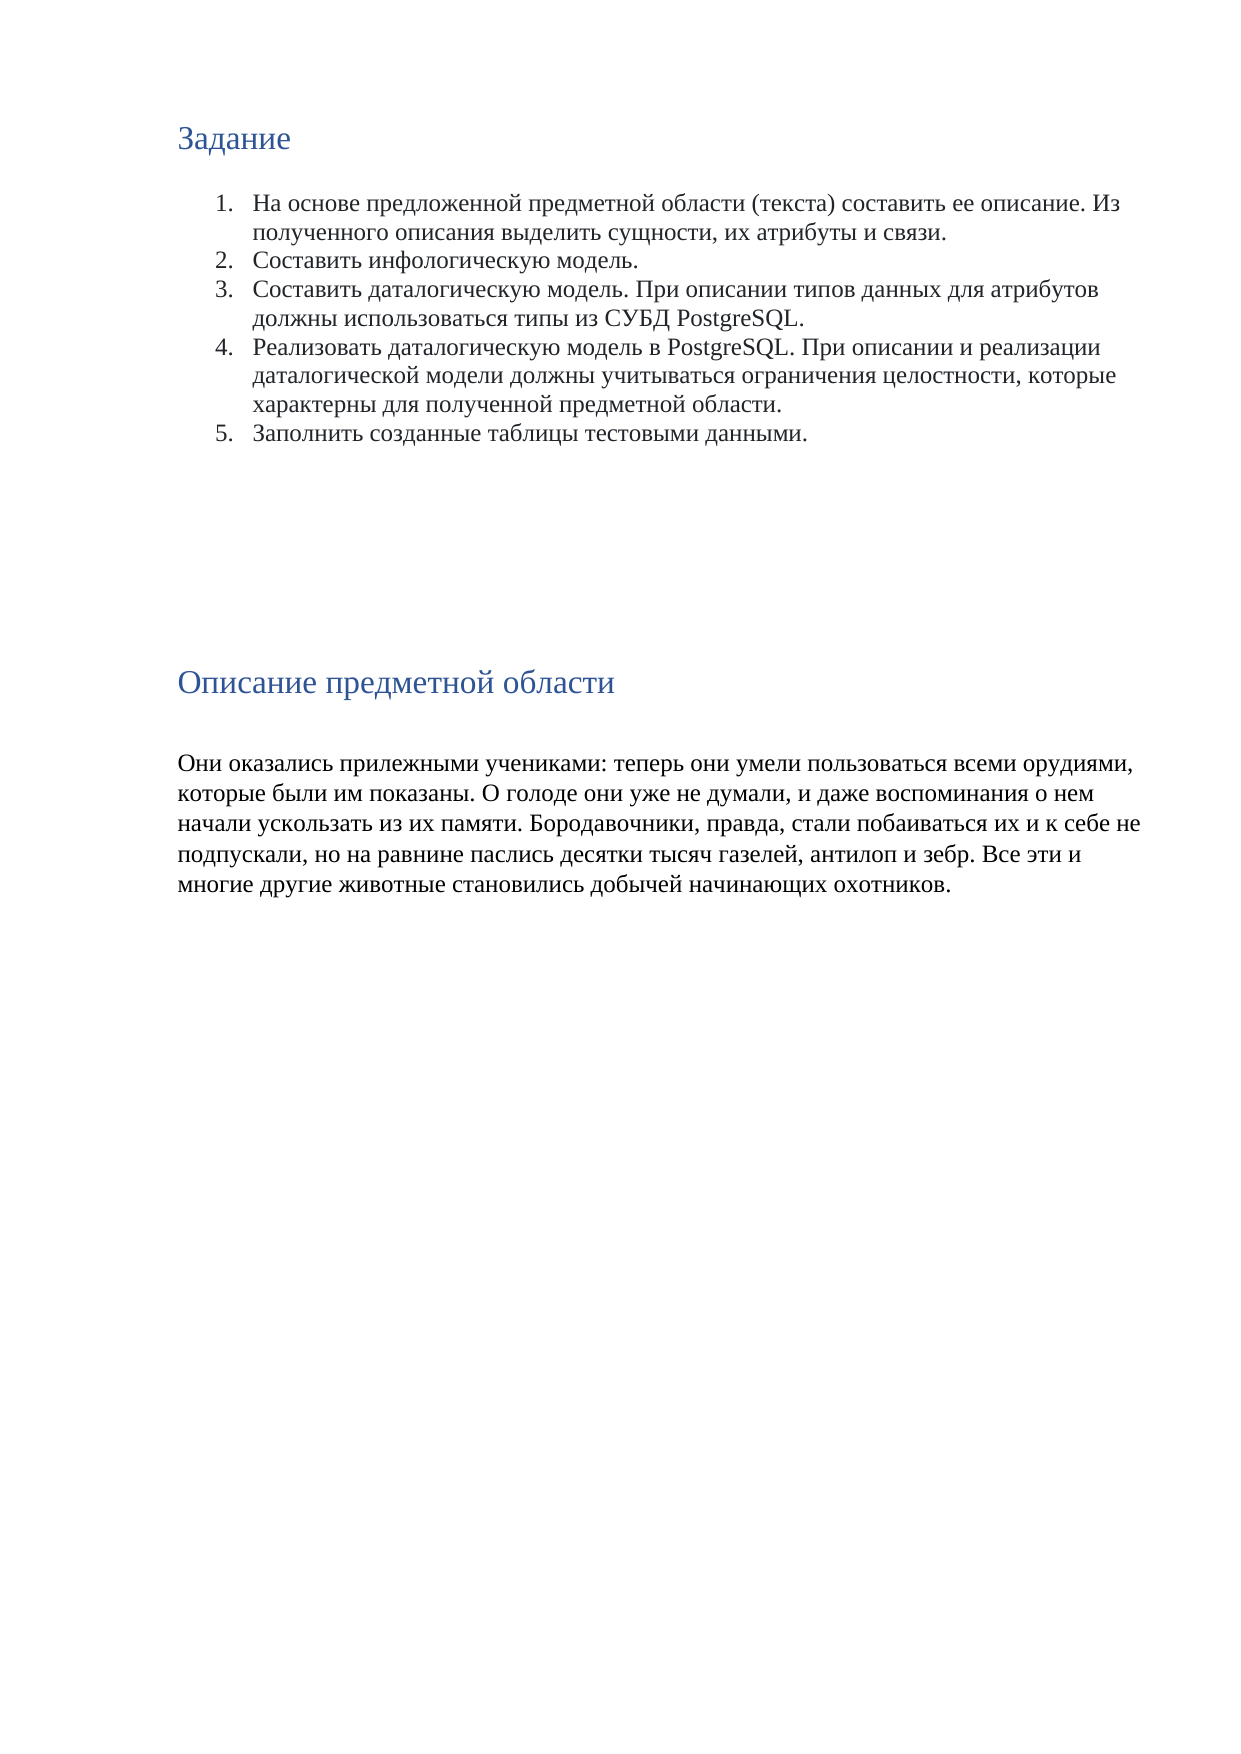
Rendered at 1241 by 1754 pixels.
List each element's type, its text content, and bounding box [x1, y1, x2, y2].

list Составить даталогическую модель. При описании типов данных для атрибутов должны использоваться типы из СУБД PostgreSQL. [215, 274, 1152, 332]
subtitle Задание [177, 118, 1152, 156]
list Составить инфологическую модель. [215, 245, 1152, 274]
text Они оказались прилежными учениками: теперь они умели пользоваться всеми орудиями, которые были им показаны. О голоде они уже не думали, и даже воспоминания о нем начали ускользать из их памяти. Бородавочники, правда, стали побаиваться их и к себе не подпускали, но на равнине паслись десятки тысяч газелей, антилоп и зебр. Все эти и многие другие животные становились добычей начинающих охотников. [177, 748, 1152, 898]
subtitle Описание предметной области [177, 662, 1152, 701]
list На основе предложенной предметной области (текста) составить ее описание. Из полученного описания выделить сущности, их атрибуты и связи. [215, 188, 1152, 245]
list Реализовать даталогическую модель в PostgreSQL. При описании и реализации даталогической модели должны учитываться ограничения целостности, которые характерны для полученной предметной области. [215, 332, 1152, 418]
list Заполнить созданные таблицы тестовыми данными. [215, 418, 1152, 447]
